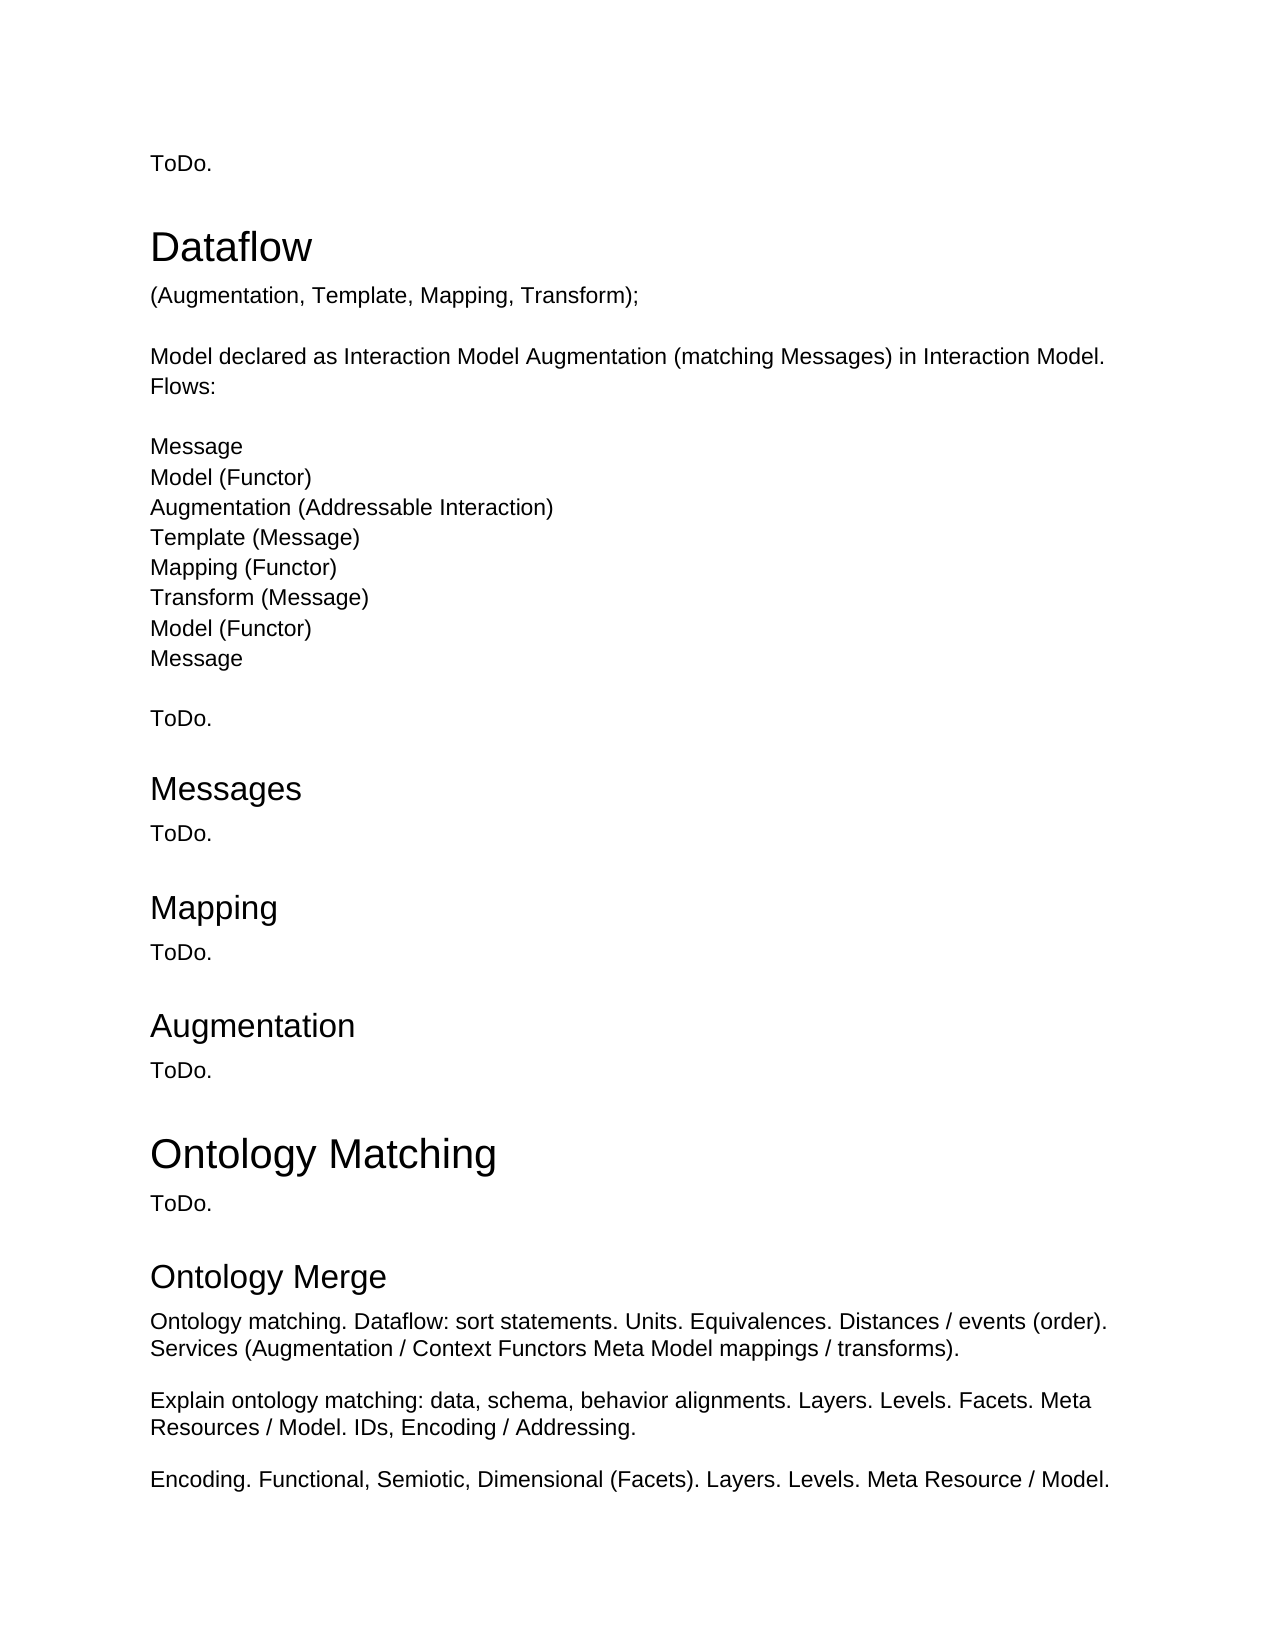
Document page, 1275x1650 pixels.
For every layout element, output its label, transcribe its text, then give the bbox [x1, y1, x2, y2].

text Message [150, 433, 1125, 460]
text Model (Functor) [150, 614, 1125, 641]
subtitle Mapping [150, 888, 1125, 926]
text (Augmentation, Template, Mapping, Transform); [150, 282, 1125, 309]
text ToDo. [150, 820, 1125, 846]
text ToDo. [150, 705, 1125, 732]
text Transform (Message) [150, 584, 1125, 611]
text Model (Functor) [150, 463, 1125, 490]
text ToDo. [150, 1189, 1125, 1216]
text Template (Message) [150, 524, 1125, 550]
text Explain ontology matching: data, schema, behavior alignments. Layers. Levels. Facets. Meta Resources / Model. IDs, Encoding / Addressing. [150, 1387, 1125, 1440]
subtitle Ontology Matching [150, 1129, 1125, 1177]
text Ontology matching. Dataflow: sort statements. Units. Equivalences. Distances / events (order). Services (Augmentation / Context Functors Meta Model mappings / transforms). [150, 1308, 1125, 1361]
text Mapping (Functor) [150, 554, 1125, 581]
subtitle Messages [150, 769, 1125, 807]
text ToDo. [150, 150, 1125, 176]
subtitle Ontology Merge [150, 1257, 1125, 1296]
subtitle Augmentation [150, 1006, 1125, 1045]
text Model declared as Interaction Model Augmentation (matching Messages) in Interaction Model. Flows: [150, 343, 1125, 399]
text ToDo. [150, 939, 1125, 965]
subtitle Dataflow [150, 222, 1125, 270]
text Augmentation (Addressable Interaction) [150, 494, 1125, 520]
text Message [150, 645, 1125, 671]
text ToDo. [150, 1057, 1125, 1084]
